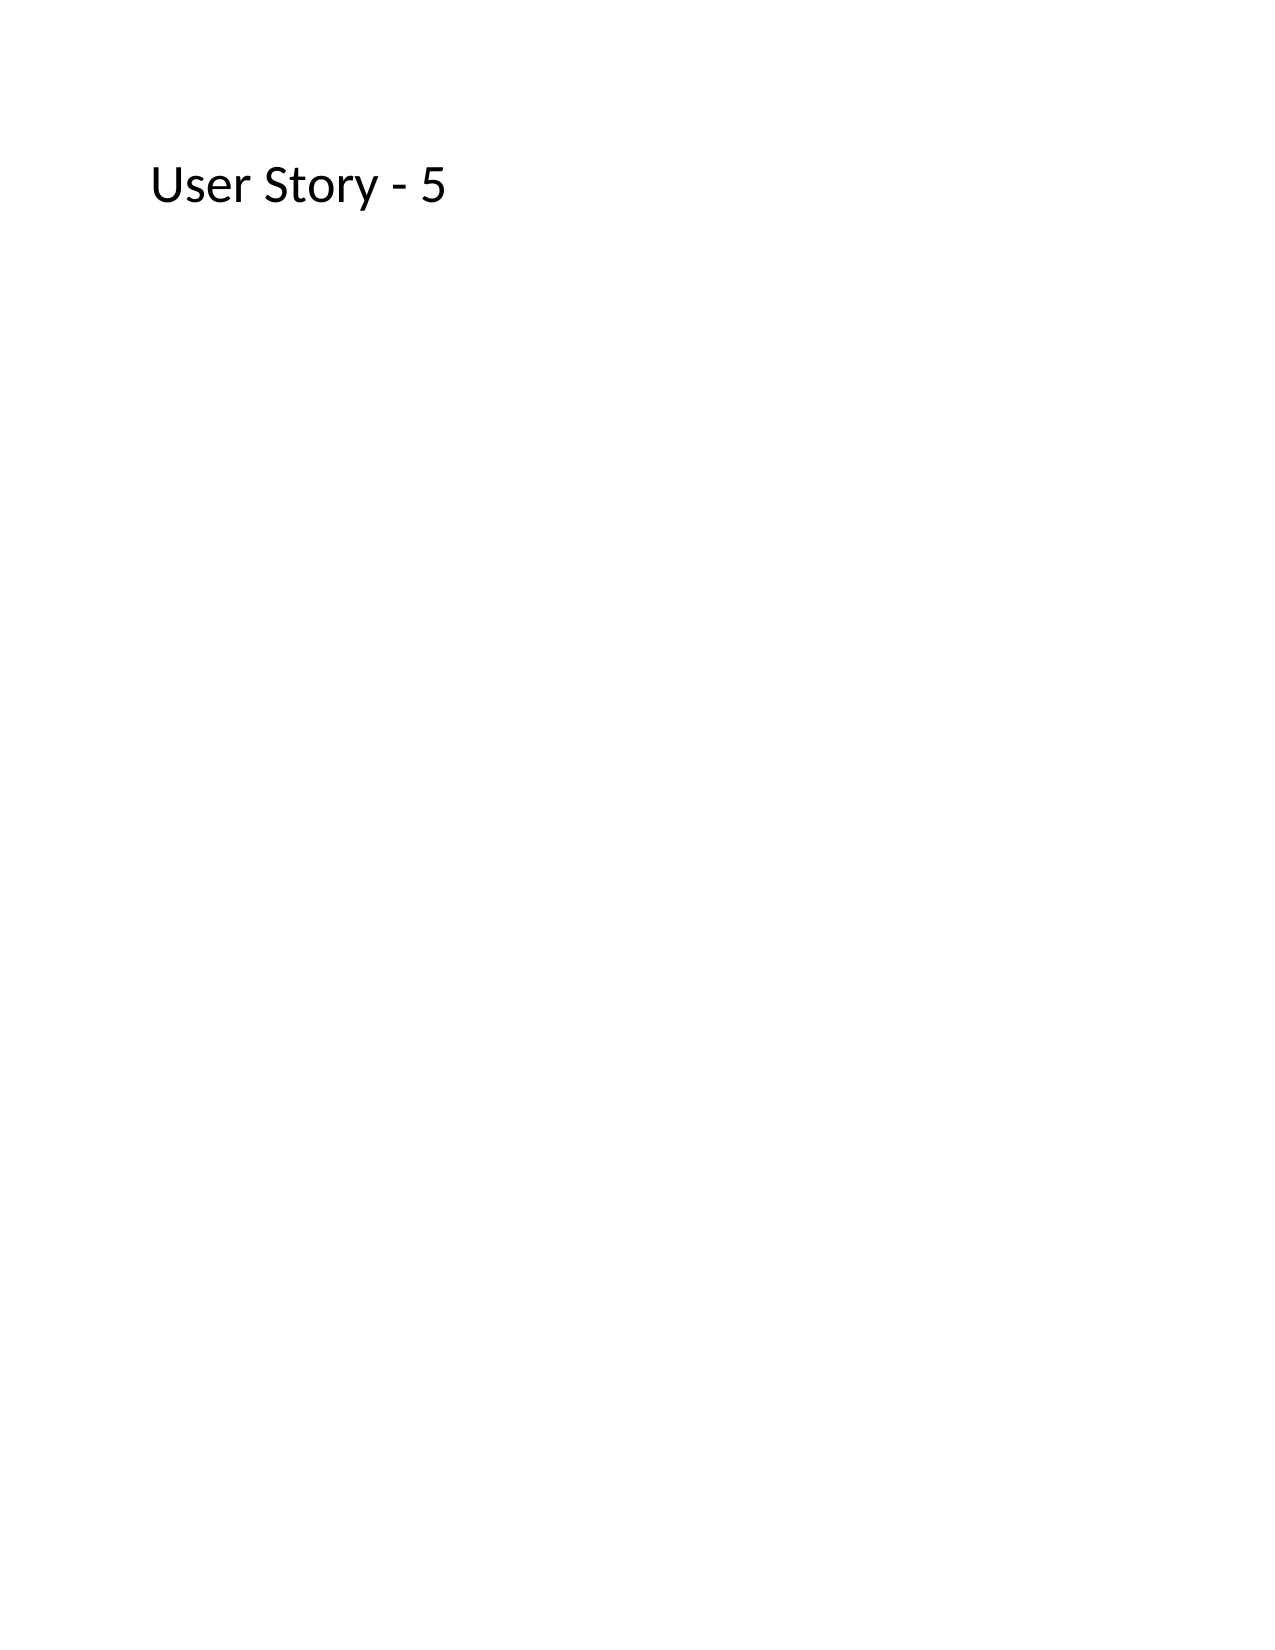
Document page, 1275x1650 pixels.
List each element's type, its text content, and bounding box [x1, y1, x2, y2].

text User Story - 5 [150, 150, 1125, 216]
